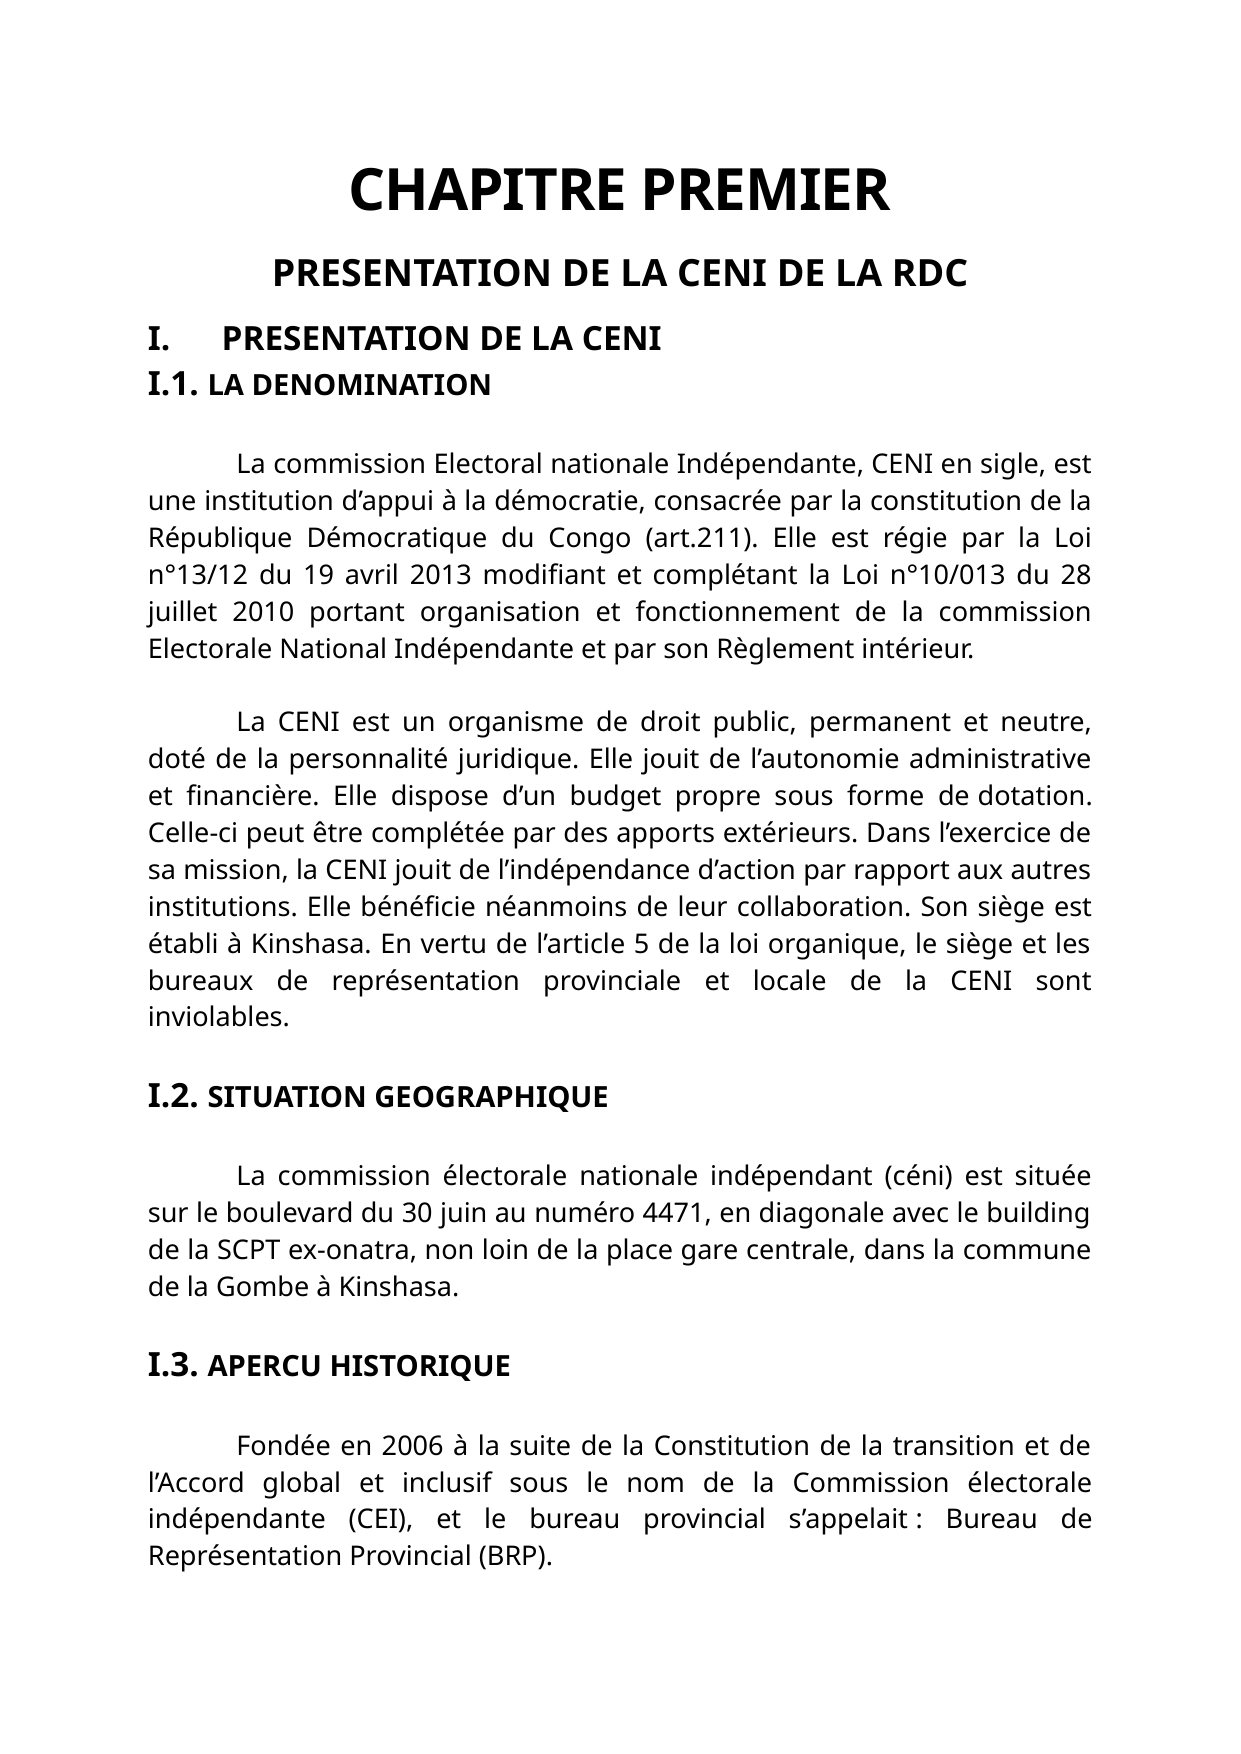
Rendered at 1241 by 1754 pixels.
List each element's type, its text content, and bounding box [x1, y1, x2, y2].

list I.1. LA DENOMINATION [148, 360, 1093, 405]
list I.3. APERCU HISTORIQUE [148, 1341, 1093, 1387]
list La CENI est un organisme de droit public, permanent et neutre, doté de la personnalité juridique. Elle jouit de l’autonomie administrative et financière. Elle dispose d’un budget propre sous forme de dotation. Celle-ci peut être complétée par des apports extérieurs. Dans l’exercice de sa mission, la CENI jouit de l’indépendance d’action par rapport aux autres institutions. Elle bénéficie néanmoins de leur collaboration. Son siège est établi à Kinshasa. En vertu de l’article 5 de la loi organique, le siège et les bureaux de représentation provinciale et locale de la CENI sont inviolables. [148, 703, 1093, 1035]
title CHAPITRE PREMIER [148, 148, 1093, 227]
list La commission électorale nationale indépendant (céni) est située sur le boulevard du 30 juin au numéro 4471, en diagonale avec le building de la SCPT ex-onatra, non loin de la place gare centrale, dans la commune de la Gombe à Kinshasa. [148, 1157, 1093, 1304]
text PRESENTATION DE LA CENI DE LA RDC [148, 247, 1093, 298]
list La commission Electoral nationale Indépendante, CENI en sigle, est une institution d’appui à la démocratie, consacrée par la constitution de la République Démocratique du Congo (art.211). Elle est régie par la Loi n°13/12 du 19 avril 2013 modifiant et complétant la Loi n°10/013 du 28 juillet 2010 portant organisation et fonctionnement de la commission Electorale National Indépendante et par son Règlement intérieur. [148, 445, 1093, 666]
list Fondée en 2006 à la suite de la Constitution de la transition et de l’Accord global et inclusif sous le nom de la Commission électorale indépendante (CEI), et le bureau provincial s’appelait : Bureau de Représentation Provincial (BRP). [148, 1426, 1093, 1574]
list PRESENTATION DE LA CENI [148, 314, 1093, 360]
list I.2. SITUATION GEOGRAPHIQUE [148, 1072, 1093, 1117]
